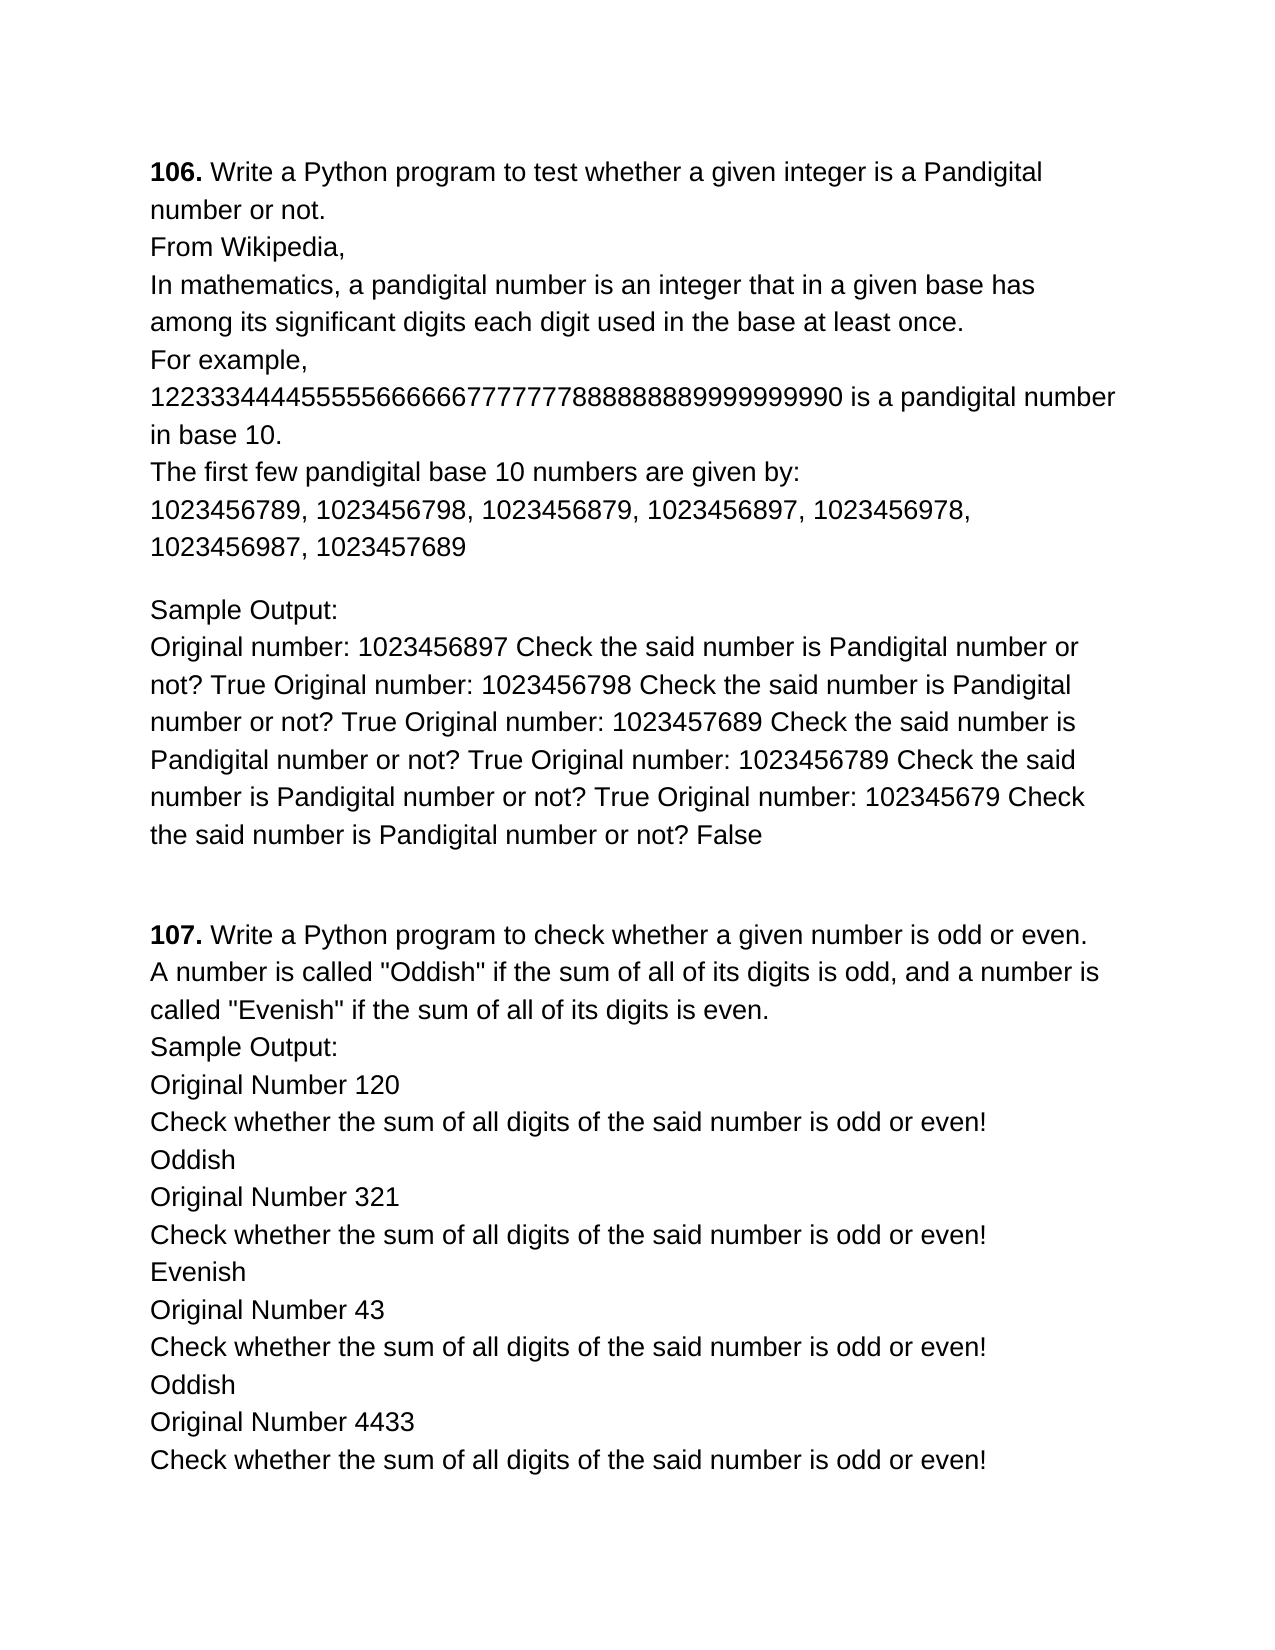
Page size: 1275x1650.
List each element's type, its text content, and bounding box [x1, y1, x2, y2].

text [150, 912, 1125, 1475]
text Sample Output: Original number: 1023456897 Check the said number is Pandigital number or not? True Original number: 1023456798 Check the said number is Pandigital number or not? True Original number: 1023457689 Check the said number is Pandigital number or not? True Original number: 1023456789 Check the said number is Pandigital number or not? True Original number: 102345679 Check the said number is Pandigital number or not? False [150, 587, 1125, 887]
text 106. Write a Python program to test whether a given integer is a Pandigital number or not. From Wikipedia, In mathematics, a pandigital number is an integer that in a given base has among its significant digits each digit used in the base at least once. For example, 1223334444555556666667777777888888889999999990 is a pandigital number in base 10. The first few pandigital base 10 numbers are given by: 1023456789, 1023456798, 1023456879, 1023456897, 1023456978, 1023456987, 1023457689 [150, 150, 1125, 562]
